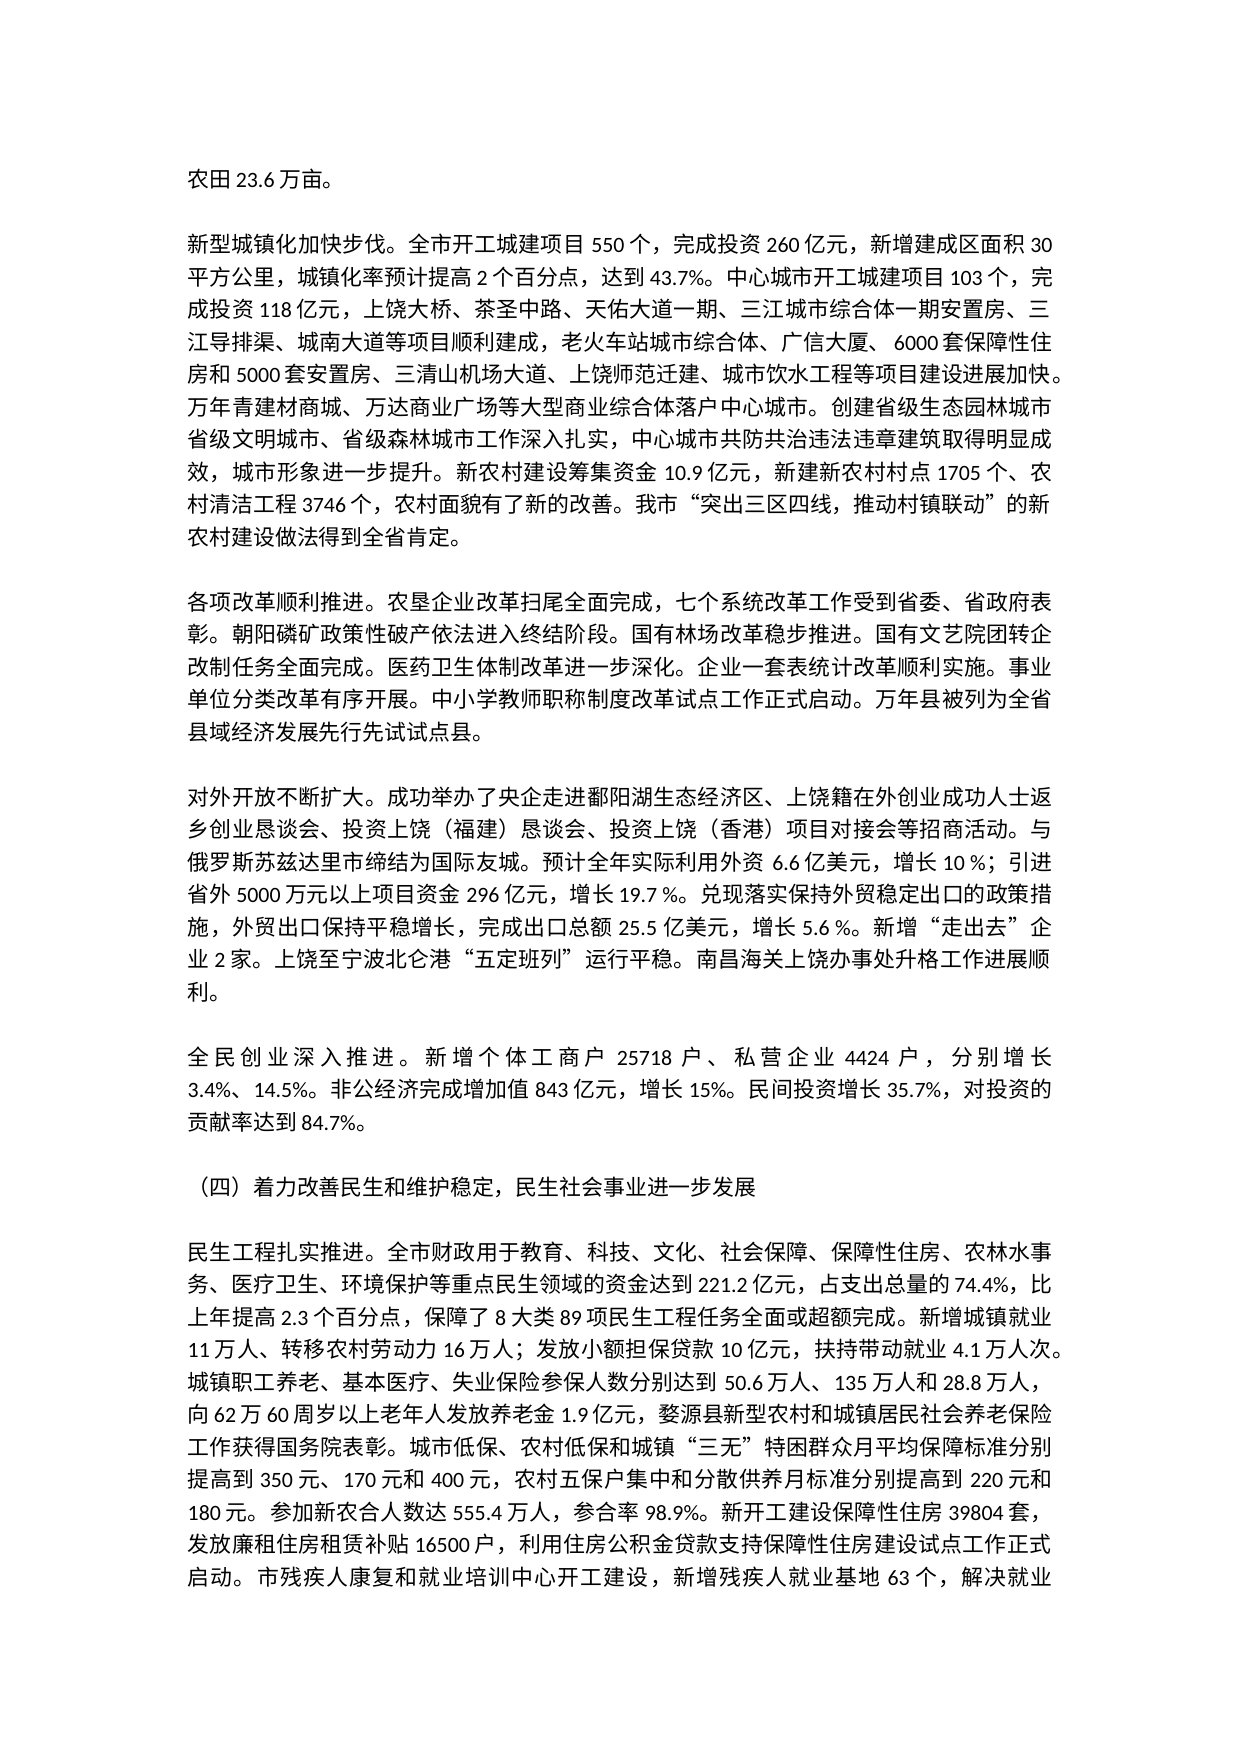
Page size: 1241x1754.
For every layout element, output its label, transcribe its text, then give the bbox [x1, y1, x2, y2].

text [187, 162, 1053, 194]
text 全民创业深入推进。新增个体工商户25718户、私营企业4424户，分别增长3.4%、14.5%。非公经济完成增加值843亿元，增长15%。民间投资增长35.7%，对投资的贡献率达到84.7%。 [187, 1039, 1053, 1137]
text 新型城镇化加快步伐。全市开工城建项目550个，完成投资260亿元，新增建成区面积30平方公里，城镇化率预计提高2个百分点，达到43.7%。中心城市开工城建项目103个，完成投资118亿元，上饶大桥、茶圣中路、天佑大道一期、三江城市综合体一期安置房、三江导排渠、城南大道等项目顺利建成，老火车站城市综合体、广信大厦、6000套保障性住房和5000套安置房、三清山机场大道、上饶师范迁建、城市饮水工程等项目建设进展加快。万年青建材商城、万达商业广场等大型商业综合体落户中心城市。创建省级生态园林城市、省级文明城市、省级森林城市工作深入扎实，中心城市共防共治违法违章建筑取得明显成效，城市形象进一步提升。新农村建设筹集资金10.9亿元，新建新农村村点1705个、农村清洁工程3746个，农村面貌有了新的改善。我市“突出三区四线，推动村镇联动”的新农村建设做法得到全省肯定。 [187, 227, 1053, 552]
text 对外开放不断扩大。成功举办了央企走进鄱阳湖生态经济区、上饶籍在外创业成功人士返乡创业恳谈会、投资上饶（福建）恳谈会、投资上饶（香港）项目对接会等招商活动。与俄罗斯苏兹达里市缔结为国际友城。预计全年实际利用外资 6.6亿美元，增长10 %；引进省外5000万元以上项目资金 296亿元，增长19.7 %。兑现落实保持外贸稳定出口的政策措施，外贸出口保持平稳增长，完成出口总额25.5 亿美元，增长5.6 %。新增“走出去”企业2家。上饶至宁波北仑港“五定班列”运行平稳。南昌海关上饶办事处升格工作进展顺利。 [187, 779, 1053, 1007]
text 各项改革顺利推进。农垦企业改革扫尾全面完成，七个系统改革工作受到省委、省政府表彰。朝阳磷矿政策性破产依法进入终结阶段。国有林场改革稳步推进。国有文艺院团转企改制任务全面完成。医药卫生体制改革进一步深化。企业一套表统计改革顺利实施。事业单位分类改革有序开展。中小学教师职称制度改革试点工作正式启动。万年县被列为全省县域经济发展先行先试试点县。 [187, 584, 1053, 747]
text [187, 1234, 1053, 1592]
text （四）着力改善民生和维护稳定，民生社会事业进一步发展 [187, 1169, 1053, 1202]
